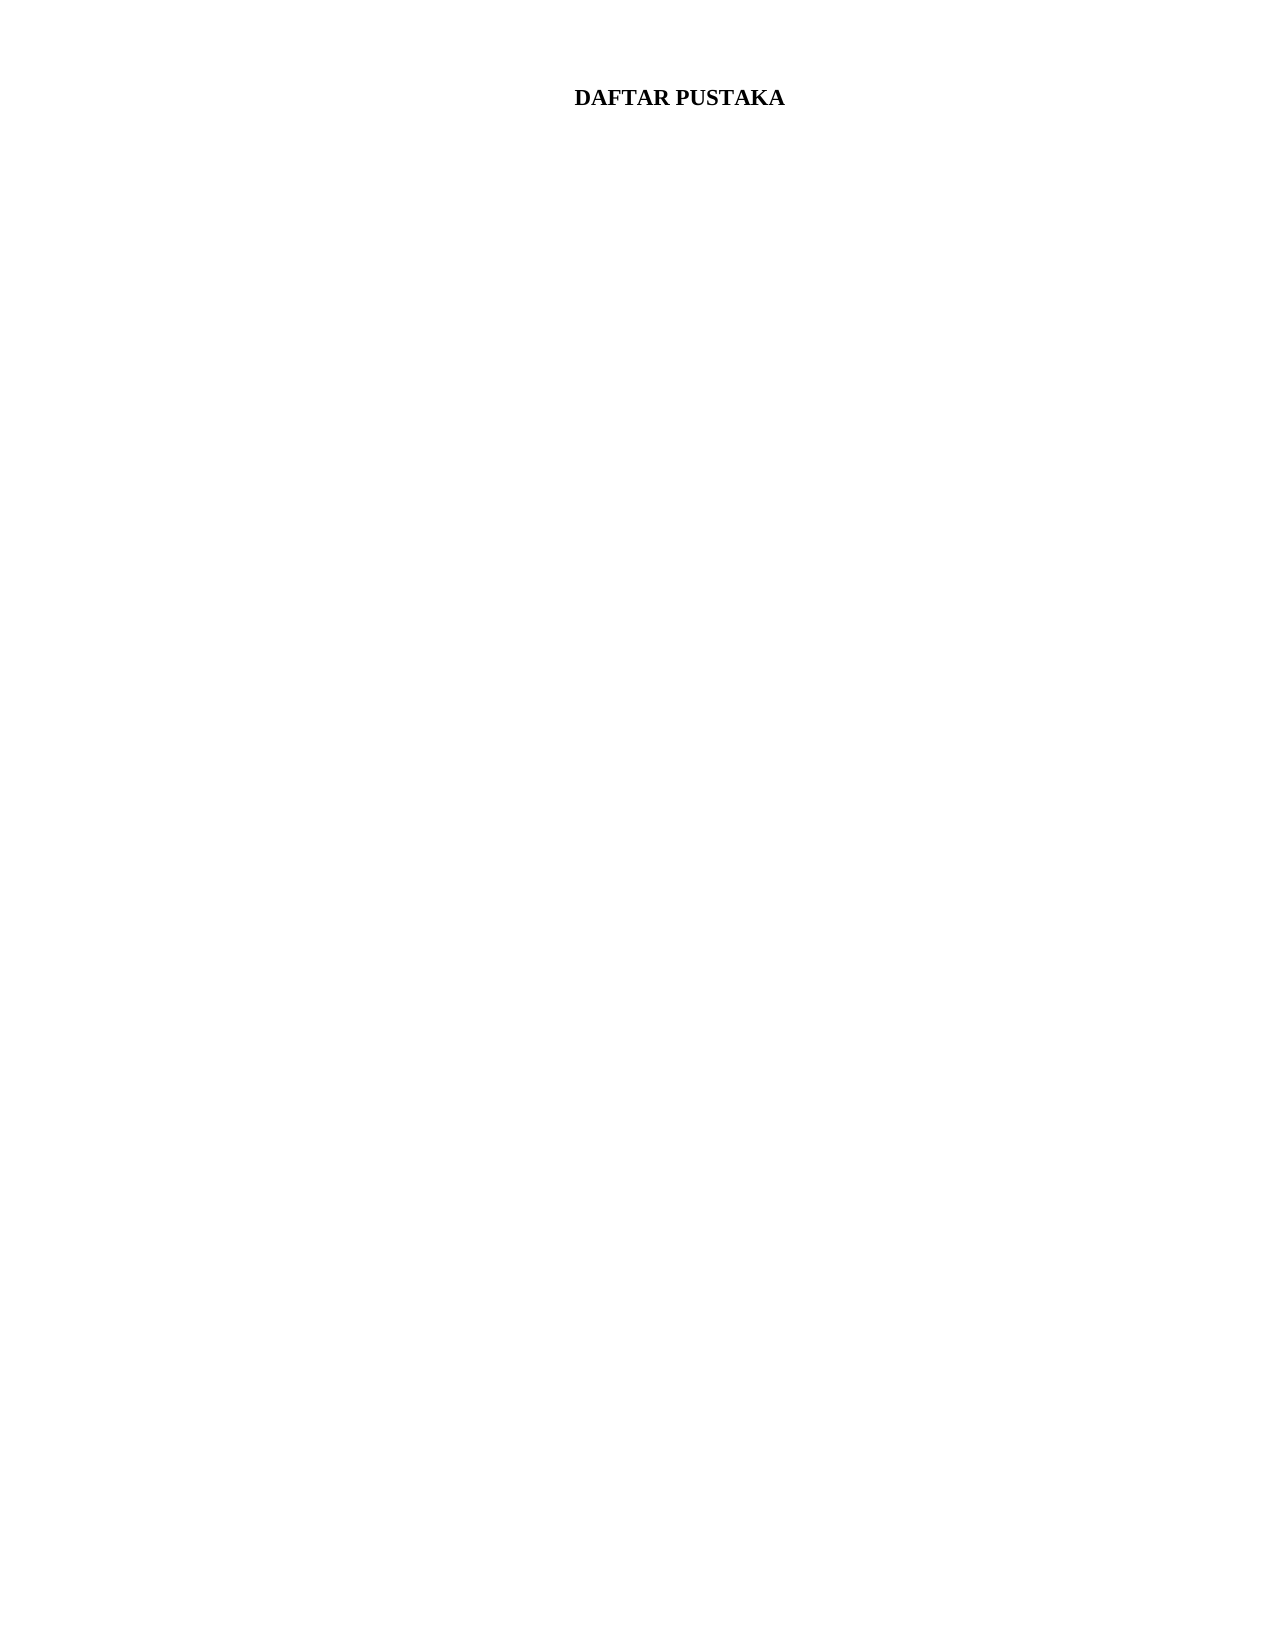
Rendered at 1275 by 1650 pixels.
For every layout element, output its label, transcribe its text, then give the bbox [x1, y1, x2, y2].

list DAFTAR PUSTAKA [234, 84, 1125, 111]
